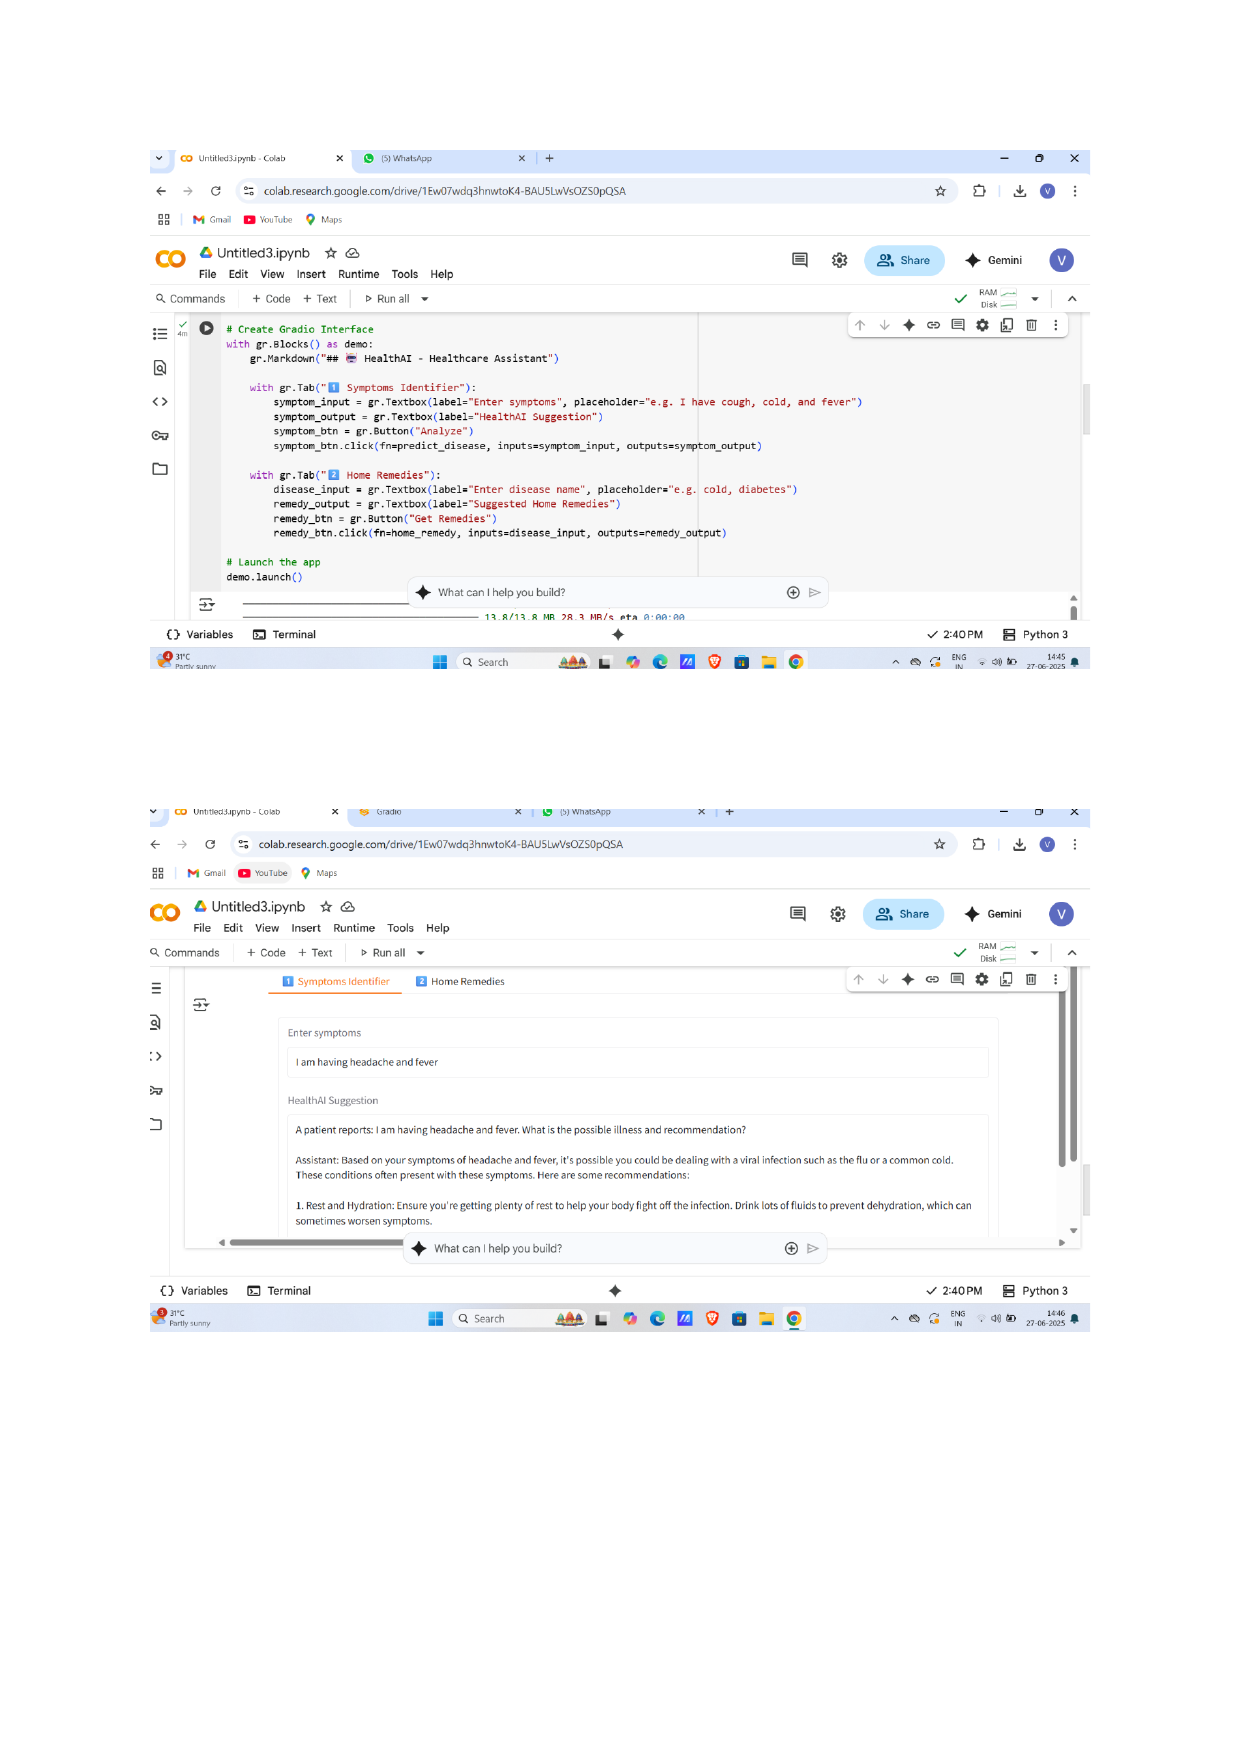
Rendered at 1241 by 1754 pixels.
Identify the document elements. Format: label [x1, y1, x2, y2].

picture [150, 809, 1091, 1332]
picture [150, 150, 1091, 669]
